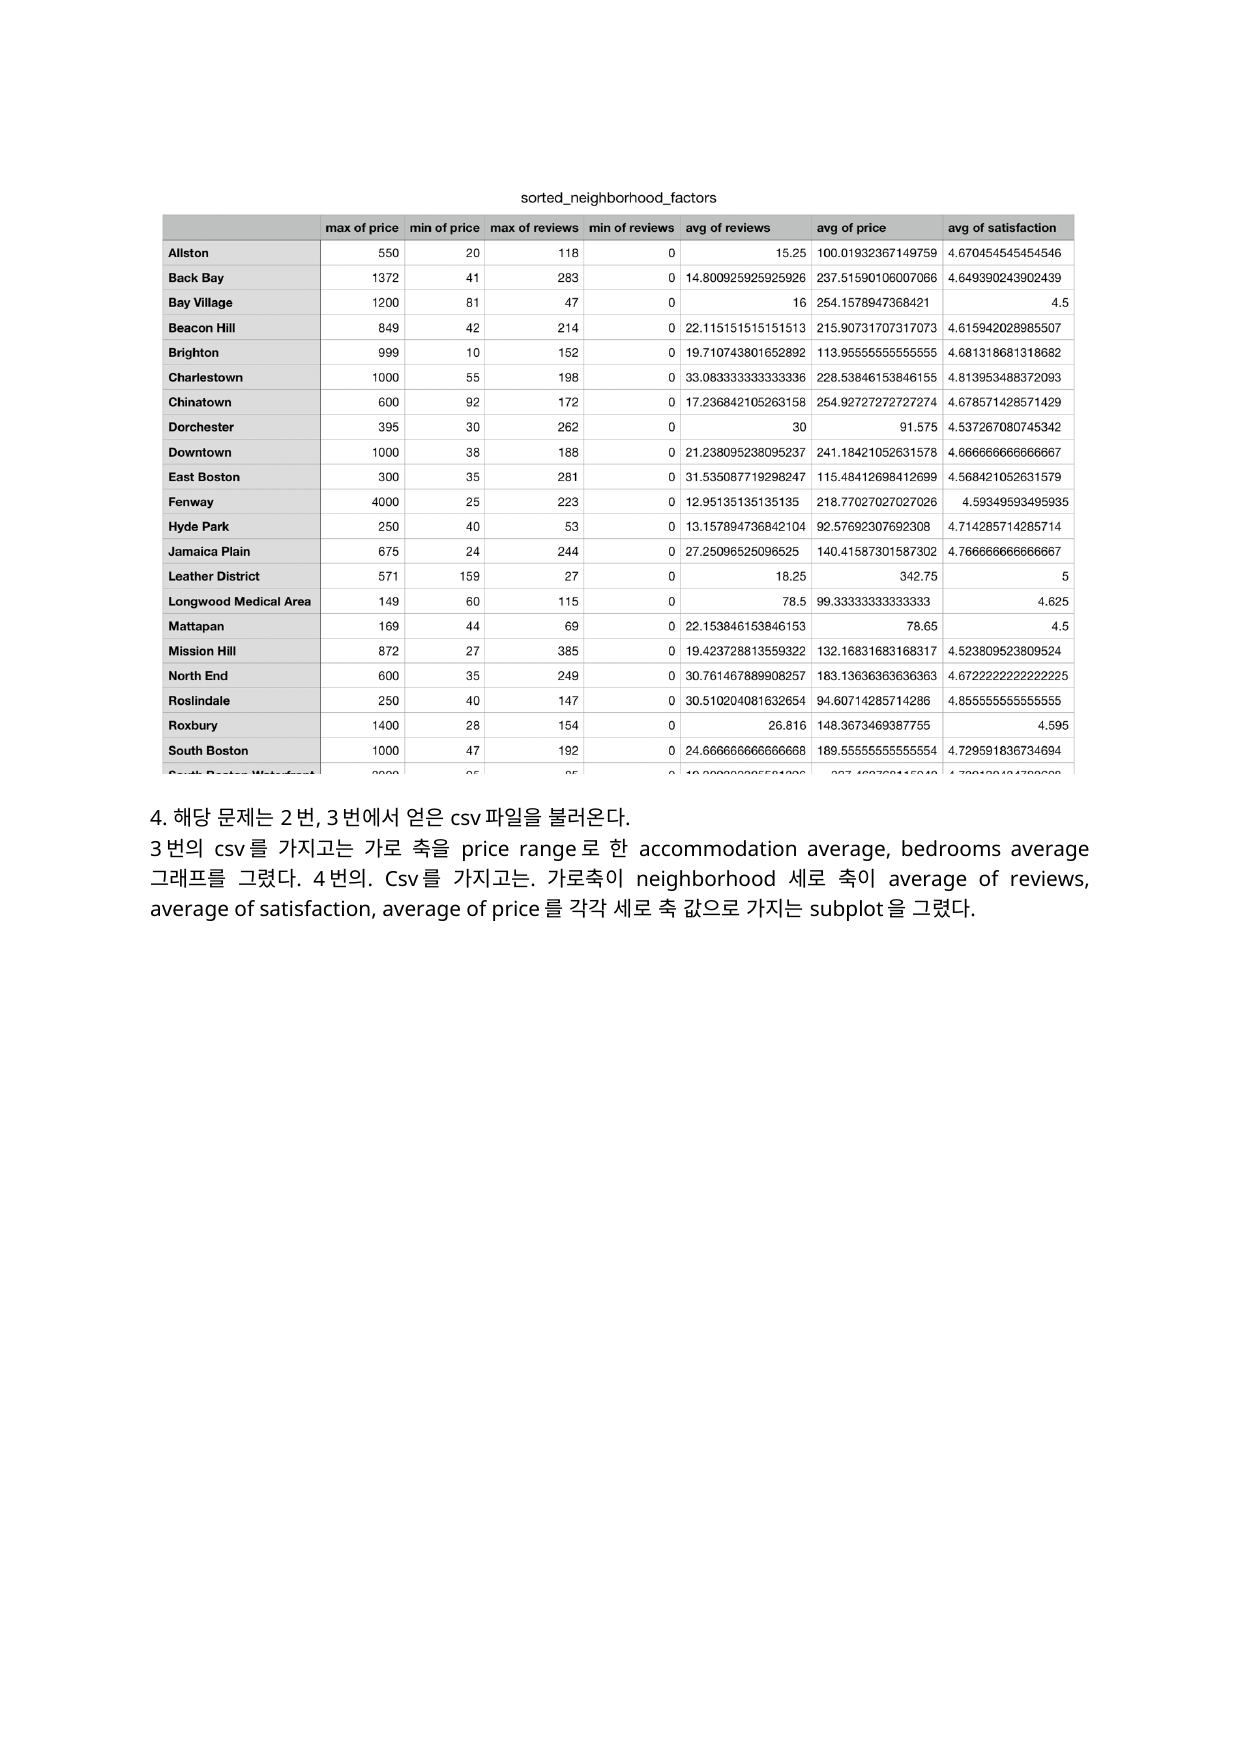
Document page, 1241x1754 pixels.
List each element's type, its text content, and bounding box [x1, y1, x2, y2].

picture [150, 177, 1090, 774]
text 4. 해당 문제는 2번, 3번에서 얻은 csv파일을 불러온다. [150, 802, 1090, 832]
text 3번의 csv를 가지고는 가로 축을 price range로 한 accommodation average, bedrooms average 그래프를 그렸다. 4번의. Csv를 가지고는. 가로축이 neighborhood 세로 축이 average of reviews, average of satisfaction, average of price를 각각 세로 축 값으로 가지는 subplot을 그렸다. [150, 832, 1090, 923]
